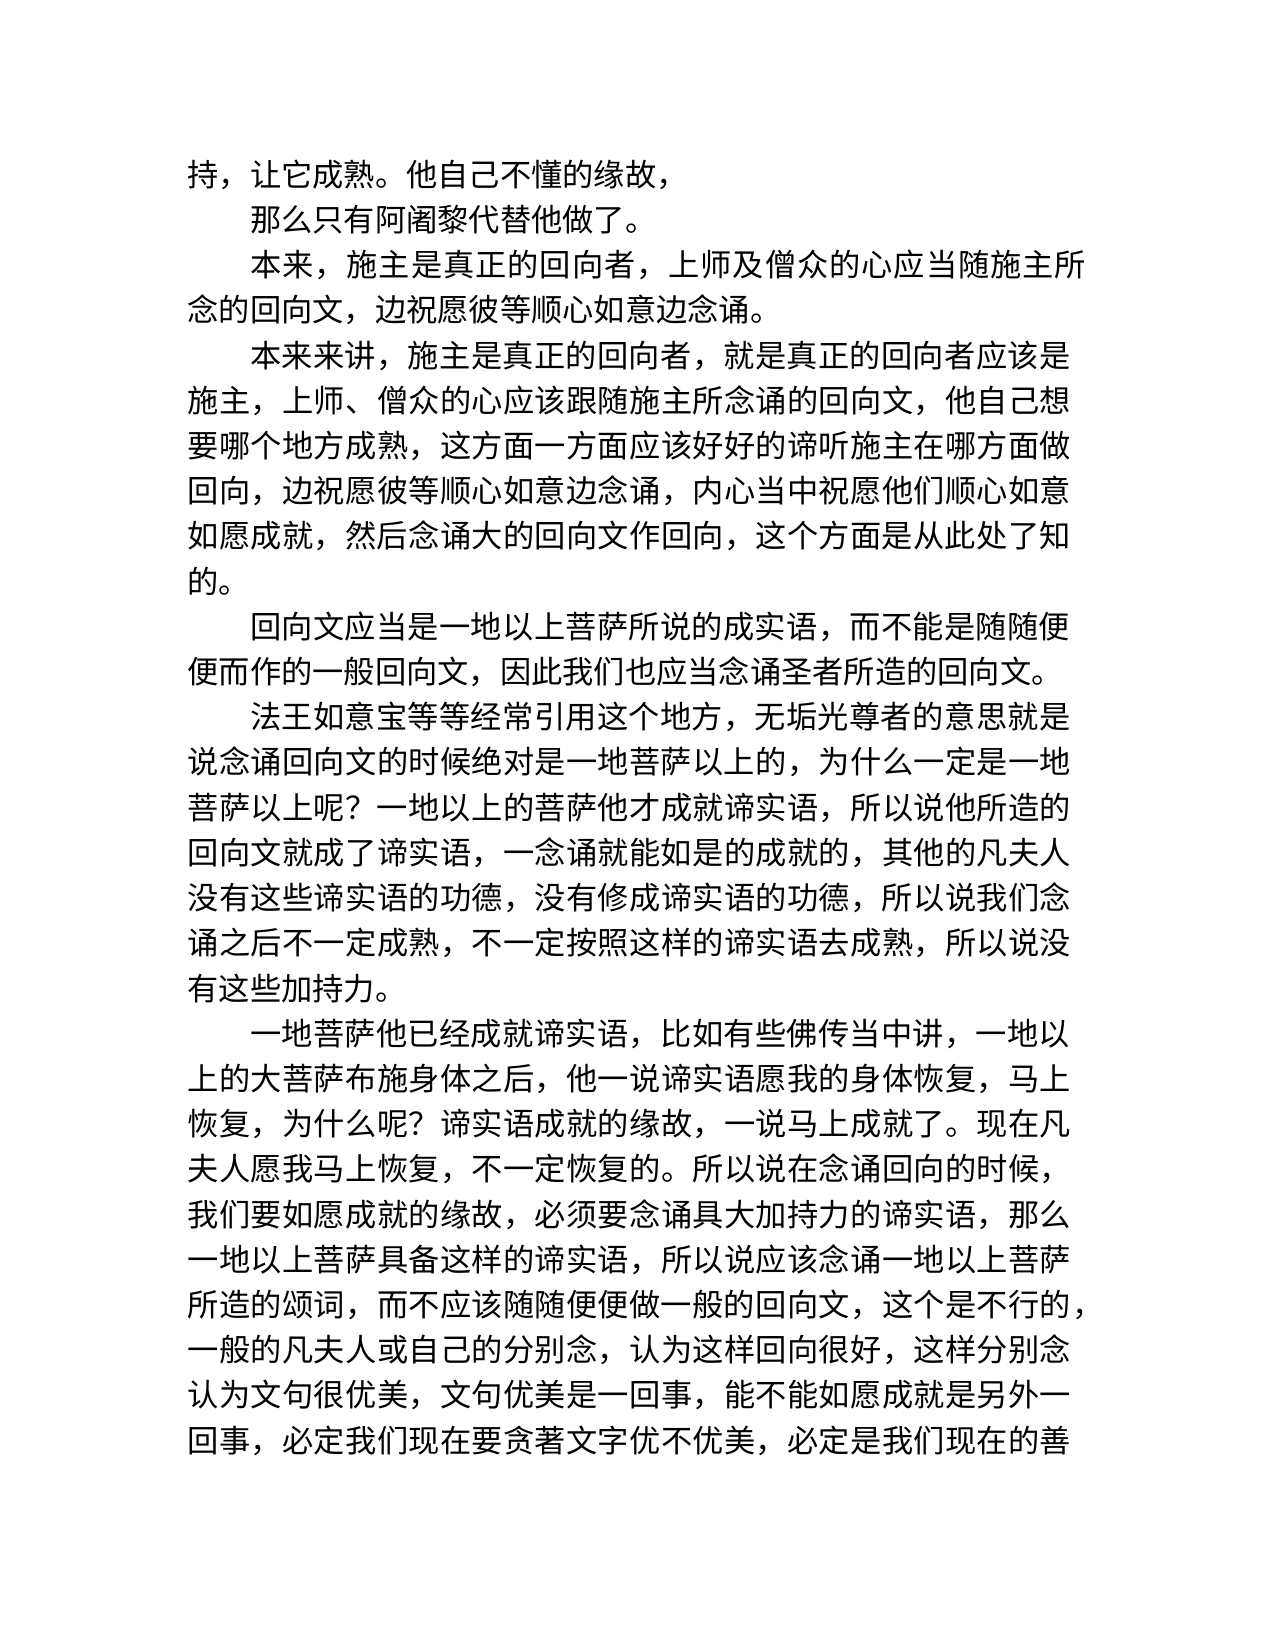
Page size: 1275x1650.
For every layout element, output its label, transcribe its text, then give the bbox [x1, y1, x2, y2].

text 本来来讲，施主是真正的回向者，就是真正的回向者应该是施主，上师、僧众的心应该跟随施主所念诵的回向文，他自己想要哪个地方成熟，这方面一方面应该好好的谛听施主在哪方面做回向，边祝愿彼等顺心如意边念诵，内心当中祝愿他们顺心如意如愿成就，然后念诵大的回向文作回向，这个方面是从此处了知的。 [187, 331, 1073, 602]
text 那么只有阿阇黎代替他做了。 [187, 195, 1087, 240]
text 回向文应当是一地以上菩萨所说的成实语，而不能是随随便便而作的一般回向文，因此我们也应当念诵圣者所造的回向文。 [187, 602, 1073, 692]
text 法王如意宝等等经常引用这个地方，无垢光尊者的意思就是说念诵回向文的时候绝对是一地菩萨以上的，为什么一定是一地菩萨以上呢？一地以上的菩萨他才成就谛实语，所以说他所造的回向文就成了谛实语，一念诵就能如是的成就的，其他的凡夫人没有这些谛实语的功德，没有修成谛实语的功德，所以说我们念诵之后不一定成熟，不一定按照这样的谛实语去成熟，所以说没有这些加持力。 [187, 692, 1073, 1009]
text 本来，施主是真正的回向者，上师及僧众的心应当随施主所念的回向文，边祝愿彼等顺心如意边念诵。 [187, 240, 1087, 331]
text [187, 150, 1087, 195]
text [187, 1009, 1073, 1461]
